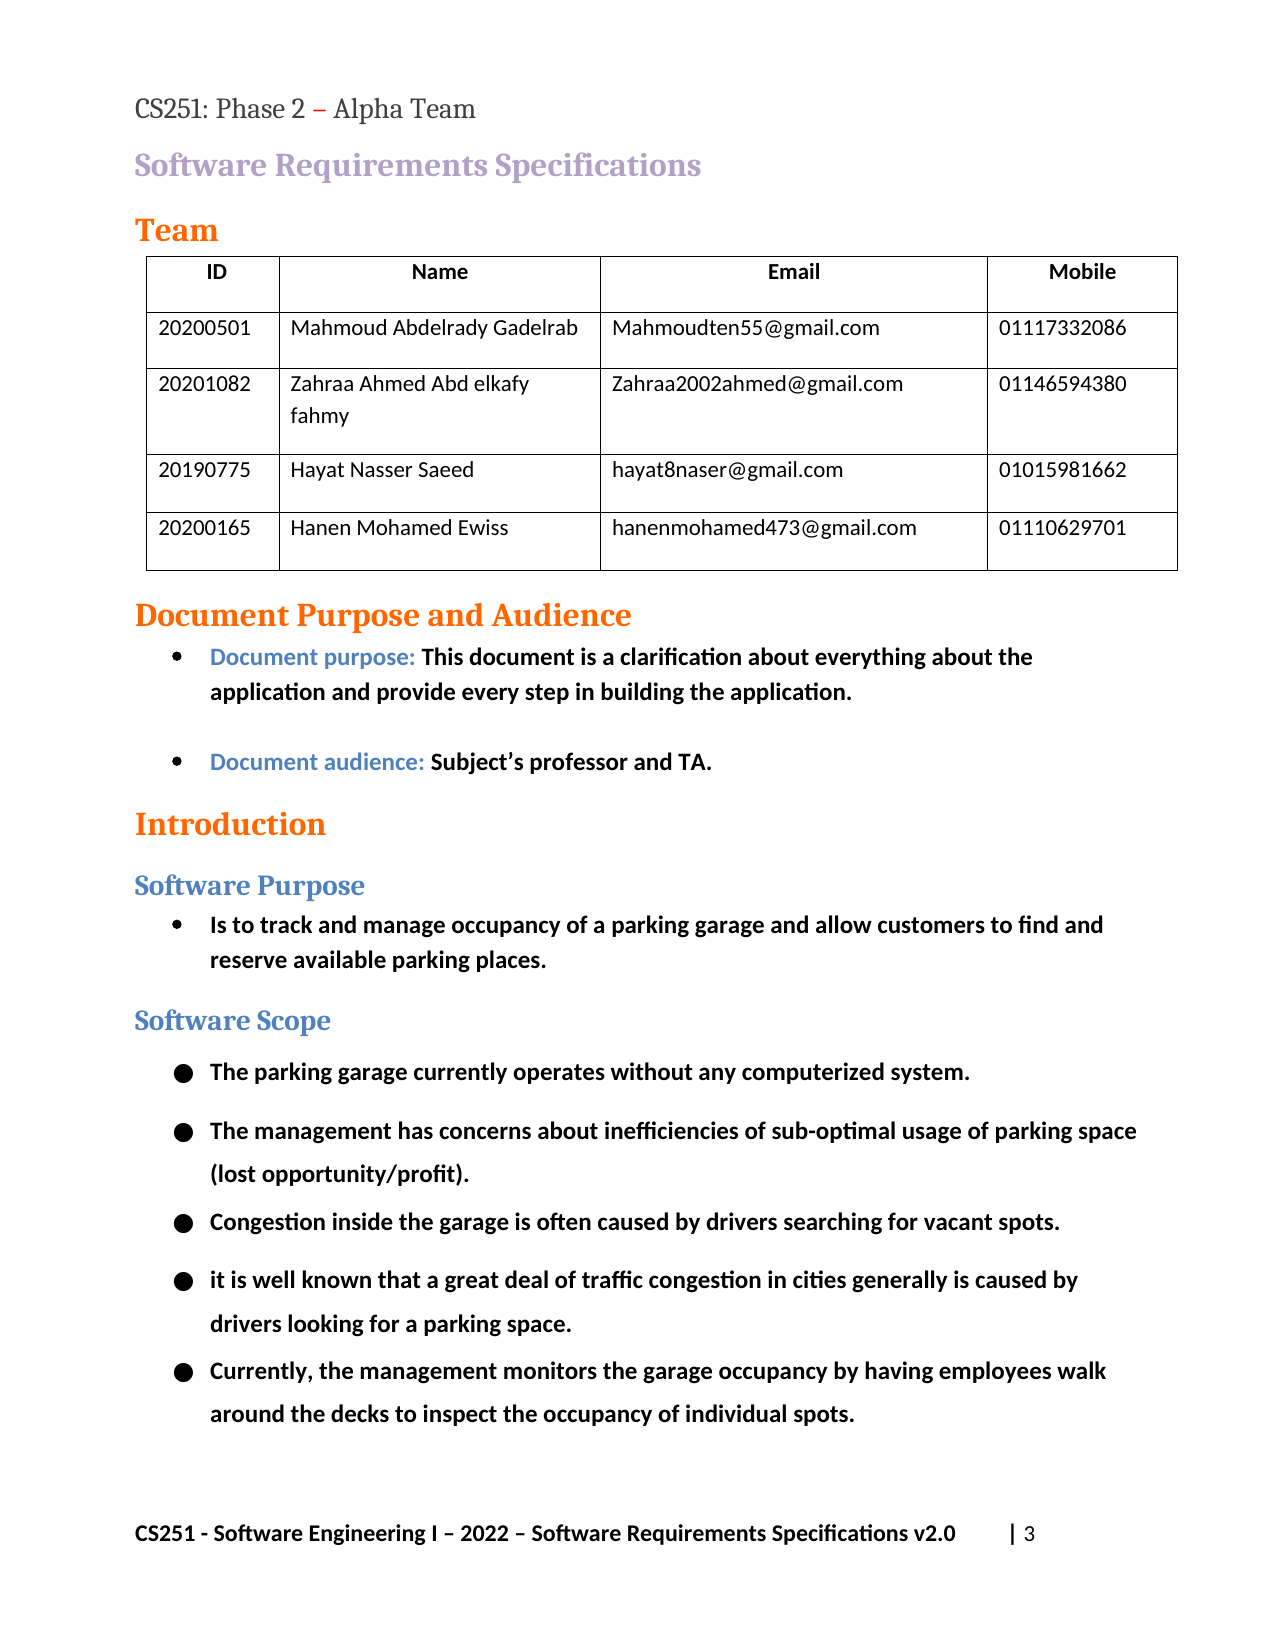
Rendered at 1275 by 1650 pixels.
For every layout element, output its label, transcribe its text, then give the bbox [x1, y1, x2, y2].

table_cell Mahmoud Abdelrady Gadelrab [280, 313, 600, 368]
table_cell 01015981662 [988, 455, 1177, 512]
table_cell Zahraa Ahmed Abd elkafy fahmy [280, 369, 600, 454]
table_header ID [147, 257, 279, 312]
table_cell 20201082 [147, 369, 279, 454]
table_cell hayat8naser@gmail.com [601, 455, 987, 512]
list The parking garage currently operates without any computerized system. [172, 1043, 1140, 1095]
list The management has concerns about inefficiencies of sub-optimal usage of parking space (lost opportunity/profit). [172, 1102, 1140, 1189]
table_cell 01110629701 [988, 513, 1177, 570]
subtitle Document Purpose and Audience [135, 596, 1140, 634]
list it is well known that a great deal of traffic congestion in cities generally is caused by drivers looking for a parking space. [172, 1252, 1140, 1338]
table_header Email [601, 257, 987, 312]
table_cell Mahmoudten55@gmail.com [601, 313, 987, 368]
list Document purpose: This document is a clarification about everything about the application and provide every step in building the application. [172, 641, 1140, 706]
table_cell Zahraa2002ahmed@gmail.com [601, 369, 987, 454]
list Congestion inside the garage is often caused by drivers searching for vacant spots. [172, 1193, 1140, 1244]
table_cell Hanen Mohamed Ewiss [280, 513, 600, 570]
table_cell 20200501 [147, 313, 279, 368]
subtitle Team [135, 212, 1140, 250]
table_header Mobile [988, 257, 1177, 312]
table_cell hanenmohamed473@gmail.com [601, 513, 987, 570]
table_cell 01146594380 [988, 369, 1177, 454]
table_cell Hayat Nasser Saeed [280, 455, 600, 512]
list Is to track and manage occupancy of a parking garage and allow customers to find and reserve available parking places. [172, 909, 1140, 974]
subtitle Software Scope [135, 1004, 1140, 1037]
subtitle Software Purpose [135, 869, 1140, 902]
list Currently, the management monitors the garage occupancy by having employees walk around the decks to inspect the occupancy of individual spots. [172, 1343, 1140, 1429]
list Document audience: Subject’s professor and TA. [172, 746, 1140, 776]
table_cell 01117332086 [988, 313, 1177, 368]
table_header Name [280, 257, 600, 312]
table_cell 20190775 [147, 455, 279, 512]
table_cell 20200165 [147, 513, 279, 570]
subtitle Introduction [135, 806, 1140, 844]
